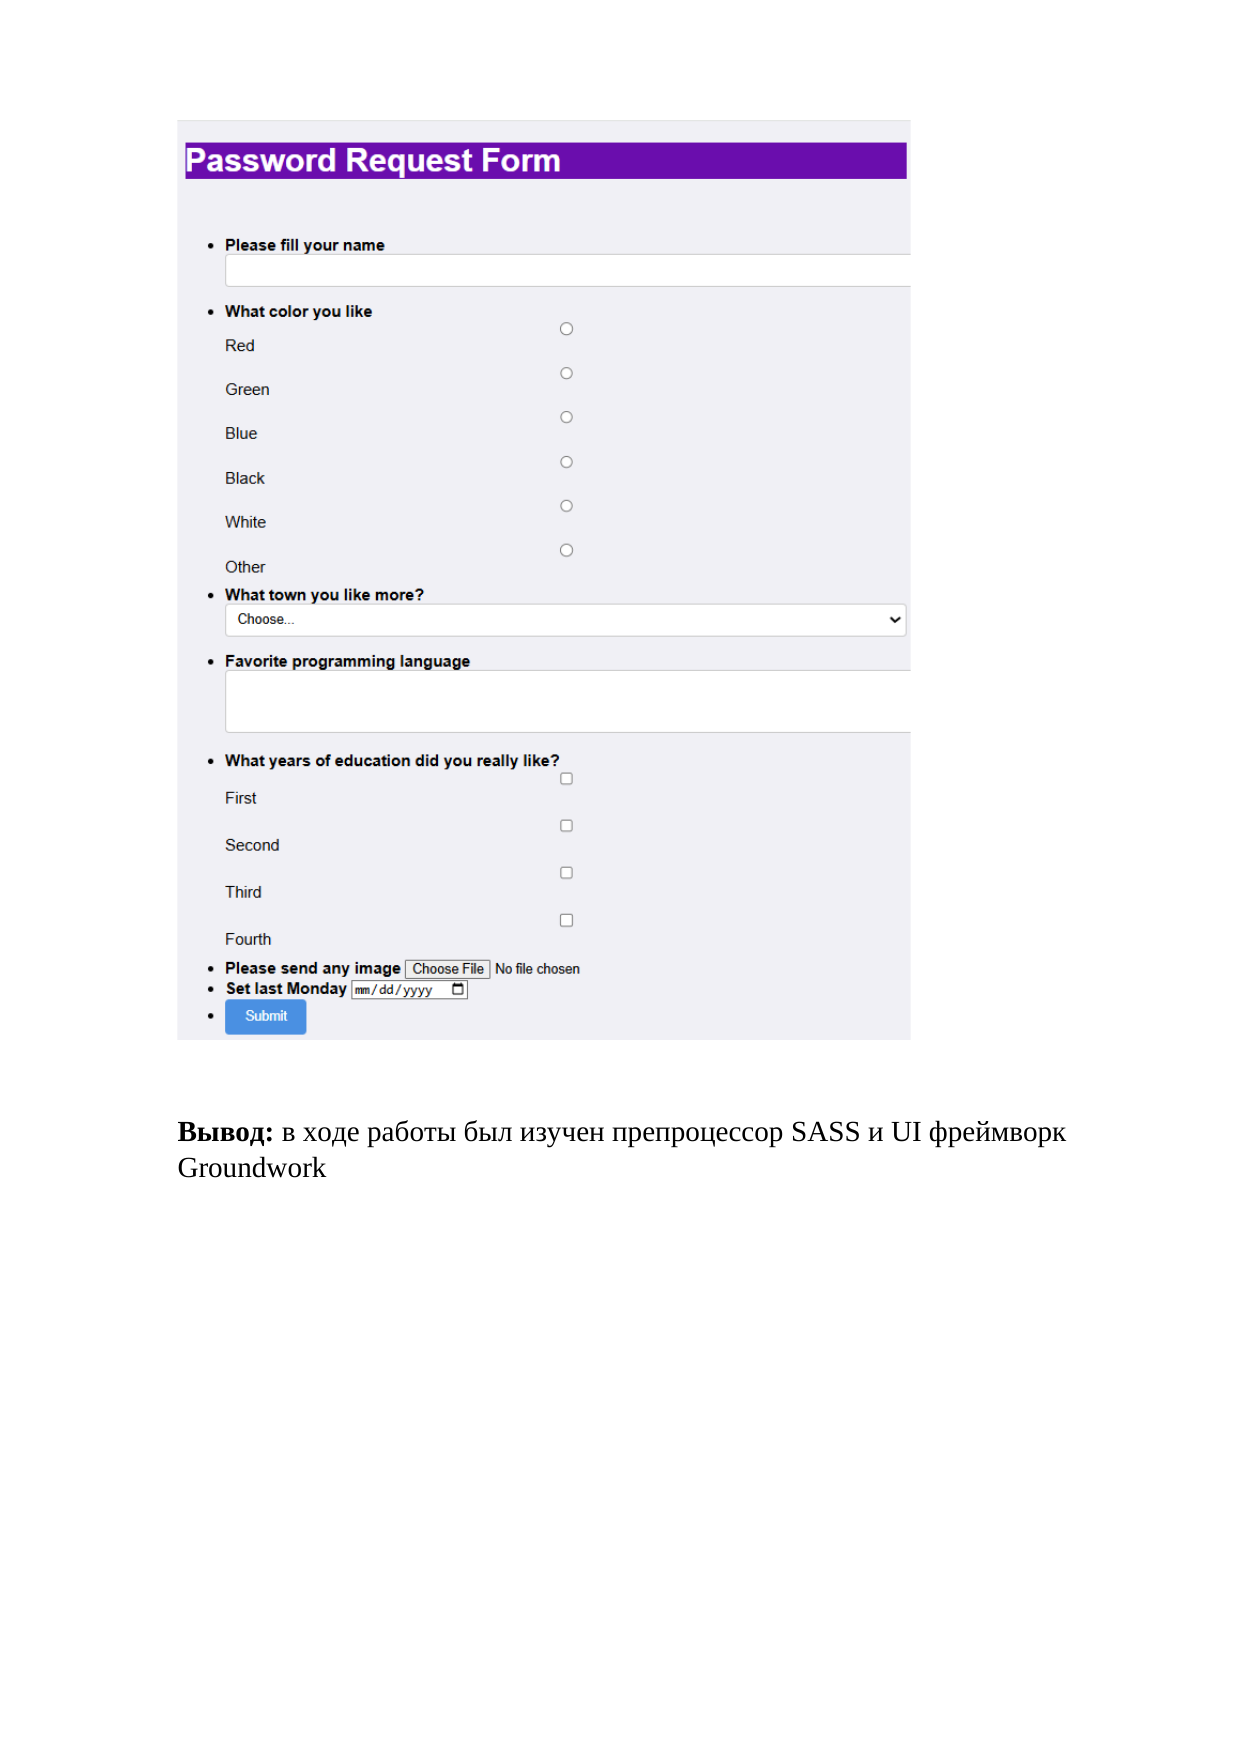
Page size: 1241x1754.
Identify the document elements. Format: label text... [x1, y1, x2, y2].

picture [177, 118, 911, 1040]
text Вывод: в ходе работы был изучен препроцессор SASS и UI фреймворк Groundwork [177, 1114, 1152, 1183]
